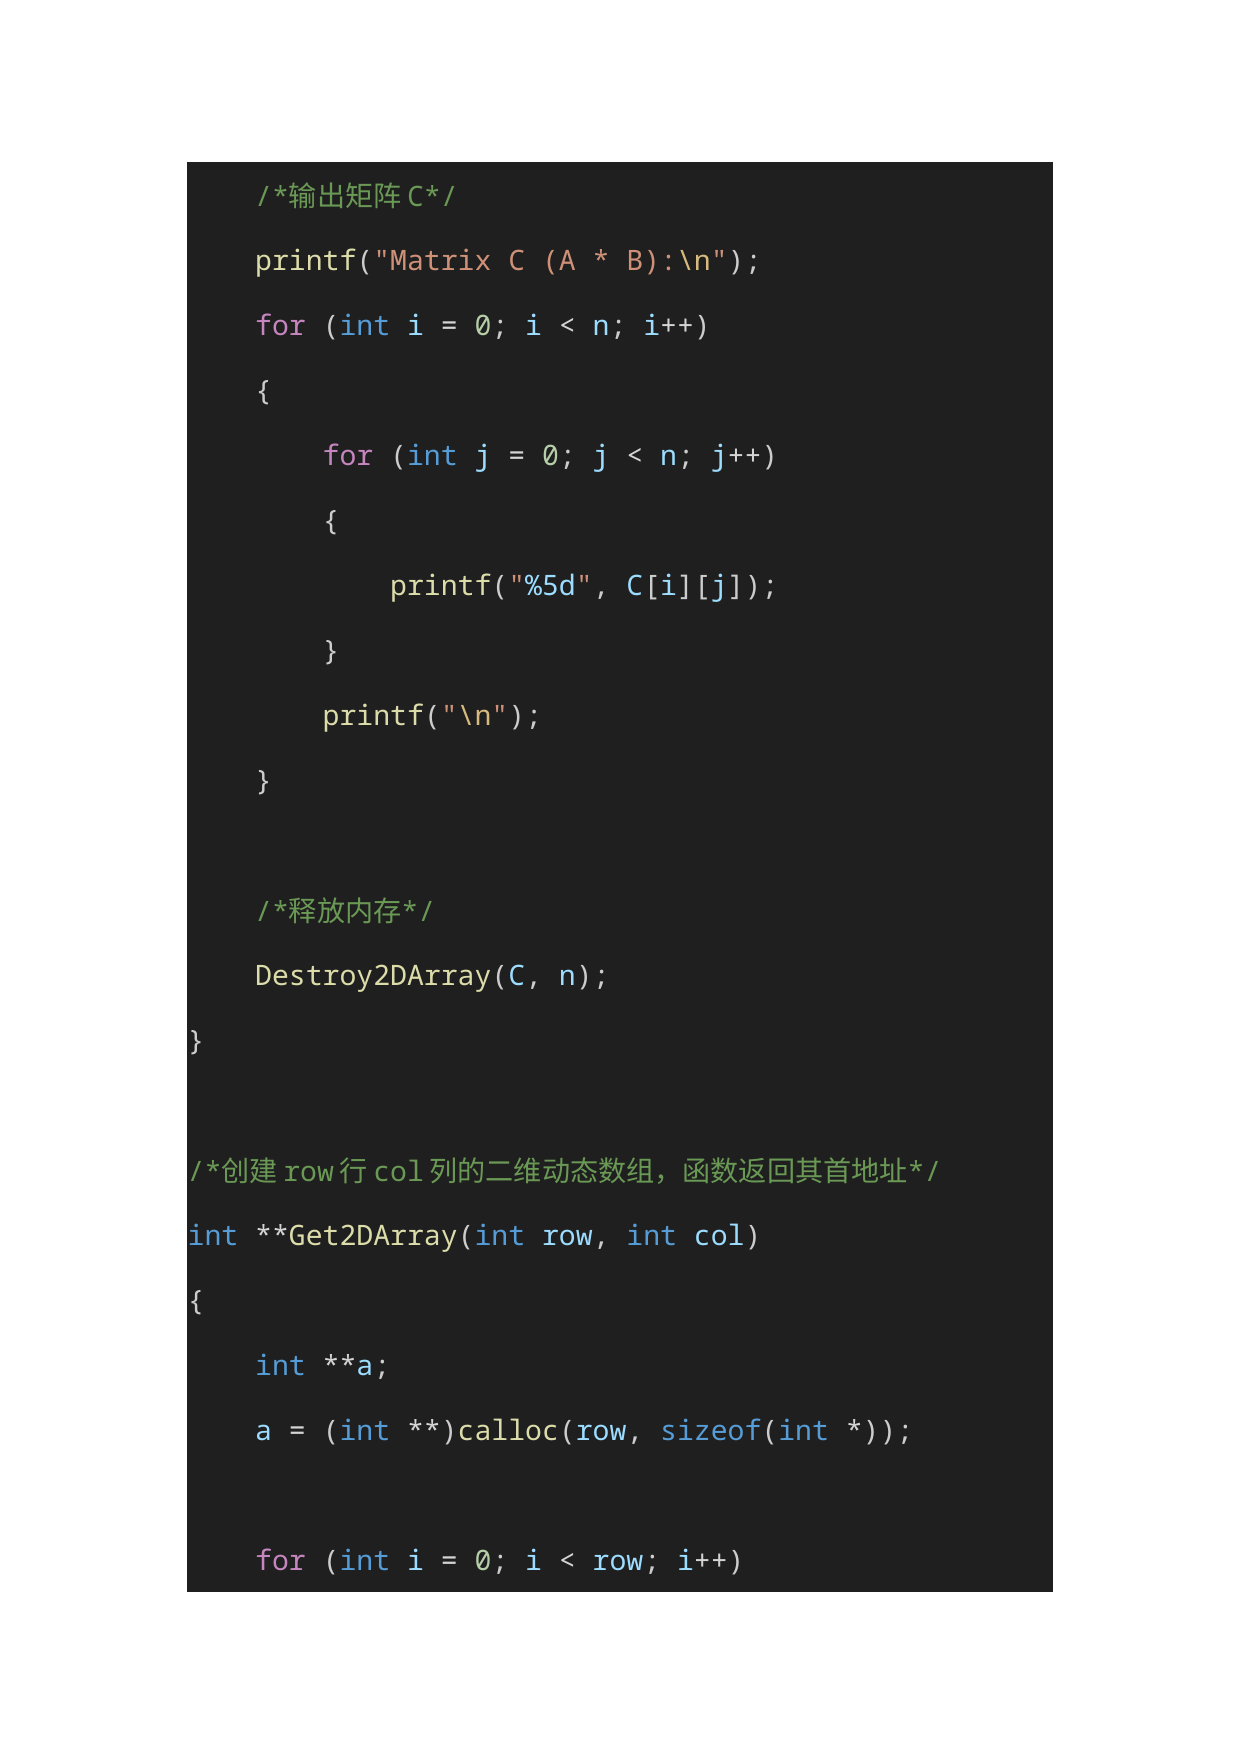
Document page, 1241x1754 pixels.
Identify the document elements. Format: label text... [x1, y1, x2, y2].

text /*创建row行col列的二维动态数组，函数返回其首地址*/ [187, 1137, 1053, 1202]
text { [187, 487, 1053, 552]
text a = (int **)calloc(row, sizeof(int *)); [187, 1397, 1053, 1462]
text { [187, 1267, 1053, 1332]
text printf("\n"); [187, 682, 1053, 747]
text /*释放内存*/ [187, 877, 1053, 942]
text printf("%5d", C[i][j]); [187, 552, 1053, 617]
text } [187, 617, 1053, 682]
text } [187, 1007, 1053, 1072]
text printf("Matrix C (A * B):\n"); [187, 227, 1053, 292]
text } [187, 747, 1053, 812]
text int **Get2DArray(int row, int col) [187, 1202, 1053, 1267]
text for (int i = 0; i < n; i++) [187, 292, 1053, 357]
text Destroy2DArray(C, n); [187, 942, 1053, 1007]
text { [187, 357, 1053, 422]
text /*输出矩阵C*/ [187, 162, 1053, 227]
text for (int j = 0; j < n; j++) [187, 422, 1053, 487]
text int **a; [187, 1332, 1053, 1397]
text for (int i = 0; i < row; i++) [187, 1527, 1053, 1592]
